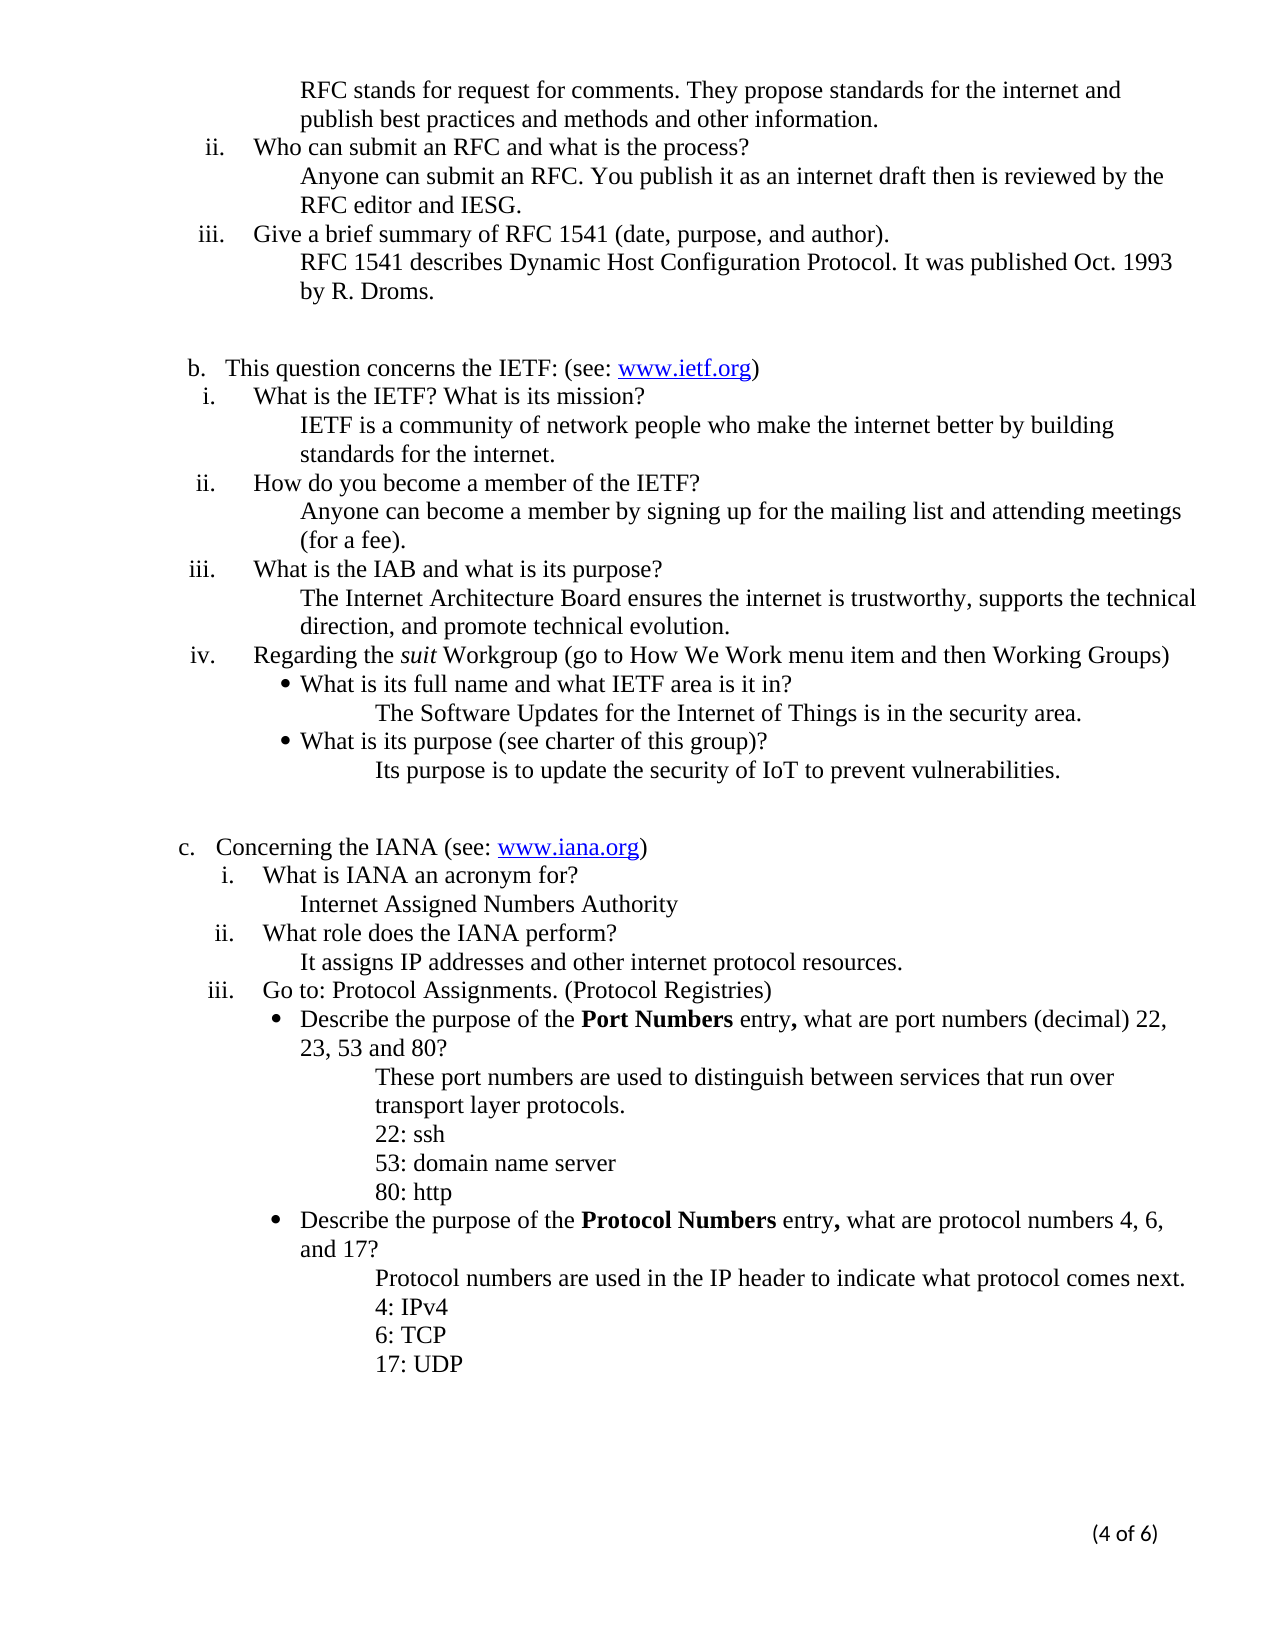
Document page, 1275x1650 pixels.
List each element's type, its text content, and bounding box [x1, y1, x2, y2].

list What is its purpose (see charter of this group)? [281, 726, 1200, 755]
text 53: domain name server [375, 1148, 1200, 1177]
text IETF is a community of network people who make the internet better by building standards for the internet. [300, 410, 1200, 468]
list Go to: Protocol Assignments. (Protocol Registries) [234, 975, 1200, 1004]
list What is the IETF? What is its mission? [216, 381, 1200, 410]
text It assigns IP addresses and other internet protocol resources. [300, 947, 1200, 975]
list Who can submit an RFC and what is the process? [225, 132, 1200, 161]
text 80: http [375, 1177, 1200, 1205]
text Internet Assigned Numbers Authority [300, 889, 1200, 918]
text Anyone can become a member by signing up for the mailing list and attending meetings (for a fee). [300, 496, 1200, 554]
list Give a brief summary of RFC 1541 (date, purpose, and author). [225, 219, 1200, 247]
text These port numbers are used to distinguish between services that run over transport layer protocols. [375, 1062, 1200, 1119]
text 17: UDP [375, 1349, 1200, 1378]
list What is the IAB and what is its purpose? [216, 554, 1200, 583]
text 22: ssh [375, 1119, 1200, 1148]
list This question concerns the IETF: (see: www.ietf.org) [187, 353, 1200, 381]
list What is IANA an acronym for? [234, 860, 1200, 889]
text RFC 1541 describes Dynamic Host Configuration Protocol. It was published Oct. 1993 by R. Droms. [300, 247, 1200, 305]
text Protocol numbers are used in the IP header to indicate what protocol comes next. [375, 1263, 1200, 1292]
text Its purpose is to update the security of IoT to prevent vulnerabilities. [375, 755, 1200, 784]
list Regarding the suit Workgroup (go to How We Work menu item and then Working Groups) [216, 640, 1200, 669]
text 4: IPv4 [375, 1292, 1200, 1320]
text RFC stands for request for comments. They propose standards for the internet and publish best practices and methods and other information. [300, 75, 1200, 132]
list What role does the IANA perform? [234, 918, 1200, 947]
list Describe the purpose of the Port Numbers entry, what are port numbers (decimal) 22, 23, 53 and 80? [272, 1004, 1200, 1062]
text Anyone can submit an RFC. You publish it as an internet draft then is reviewed by the RFC editor and IESG. [300, 161, 1200, 219]
text 6: TCP [375, 1320, 1200, 1349]
list Concerning the IANA (see: www.iana.org) [178, 832, 1200, 860]
text The Software Updates for the Internet of Things is in the security area. [375, 698, 1200, 726]
text The Internet Architecture Board ensures the internet is trustworthy, supports the technical direction, and promote technical evolution. [300, 583, 1200, 640]
list How do you become a member of the IETF? [216, 468, 1200, 496]
list Describe the purpose of the Protocol Numbers entry, what are protocol numbers 4, 6, and 17? [271, 1205, 1200, 1263]
list What is its full name and what IETF area is it in? [281, 669, 1200, 698]
